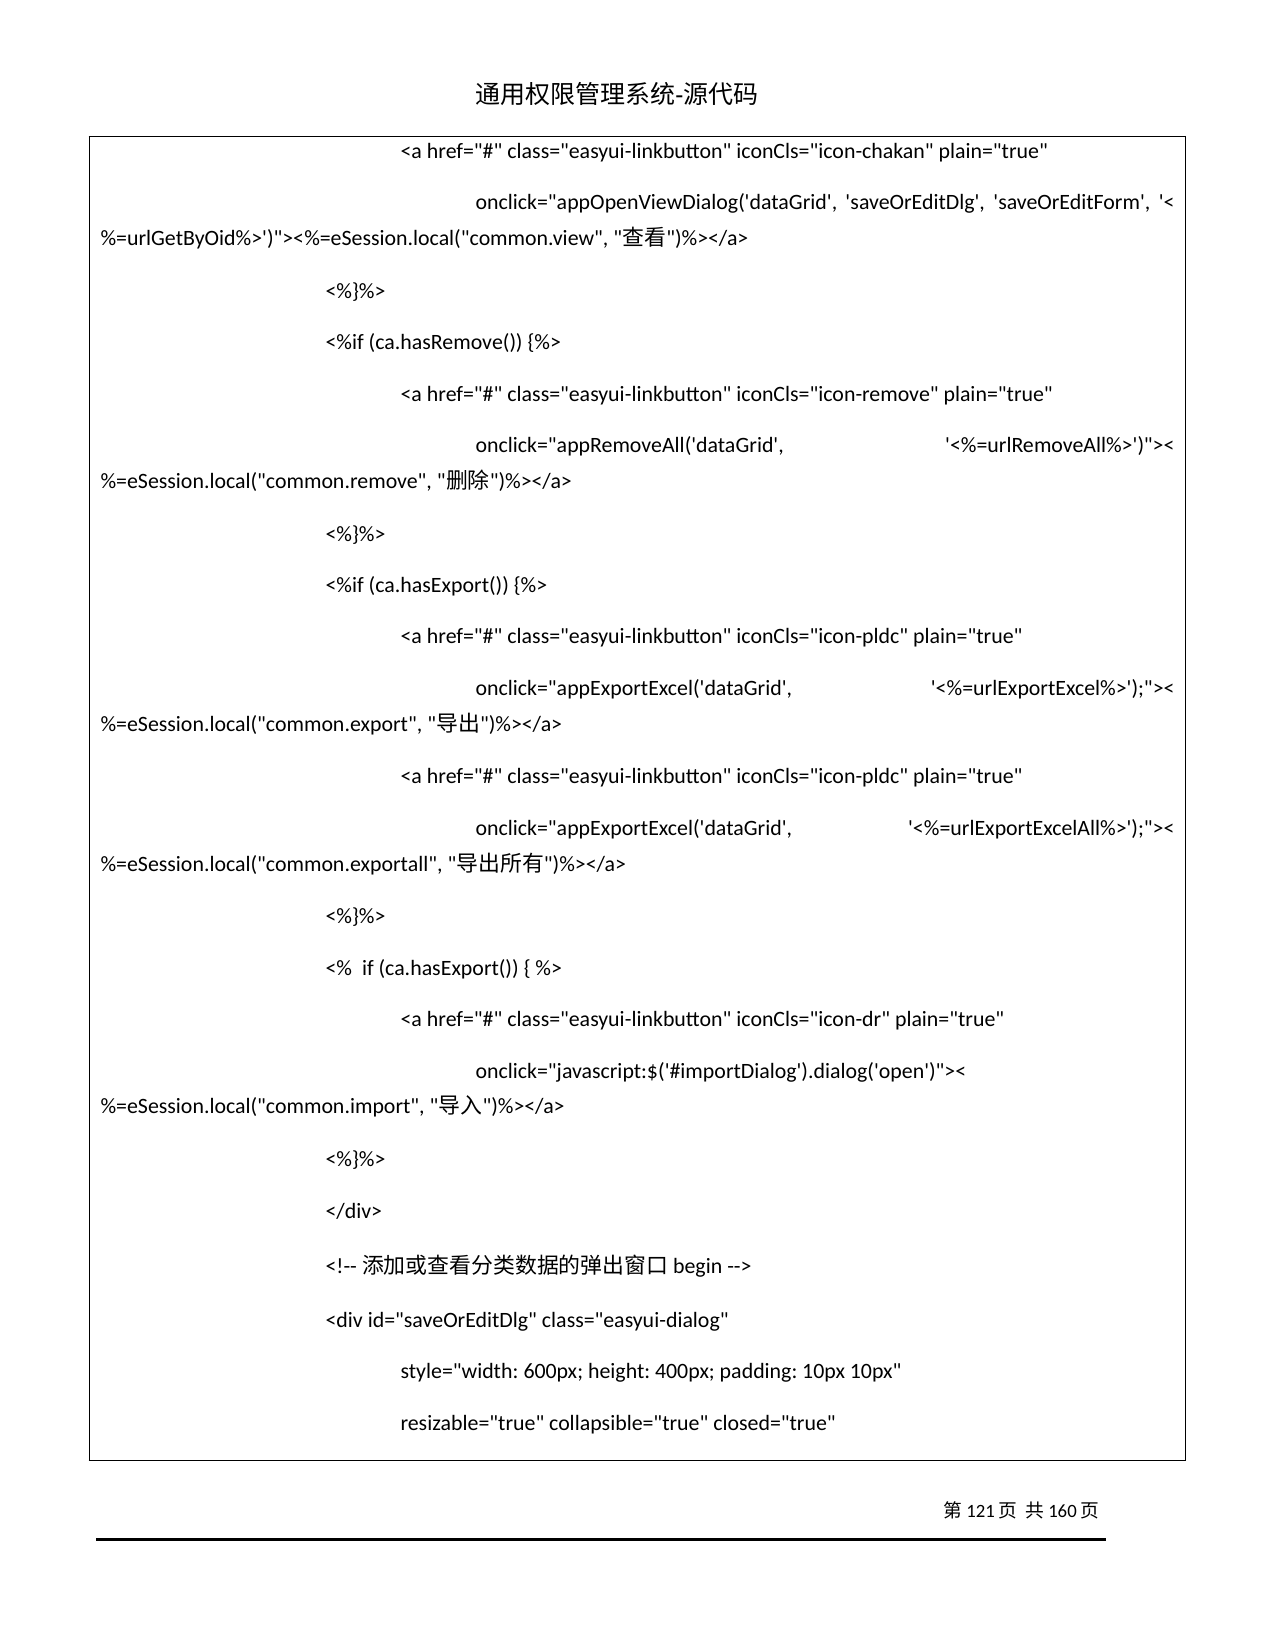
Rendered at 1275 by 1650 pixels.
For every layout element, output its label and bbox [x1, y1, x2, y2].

table_header [90, 137, 1185, 1460]
